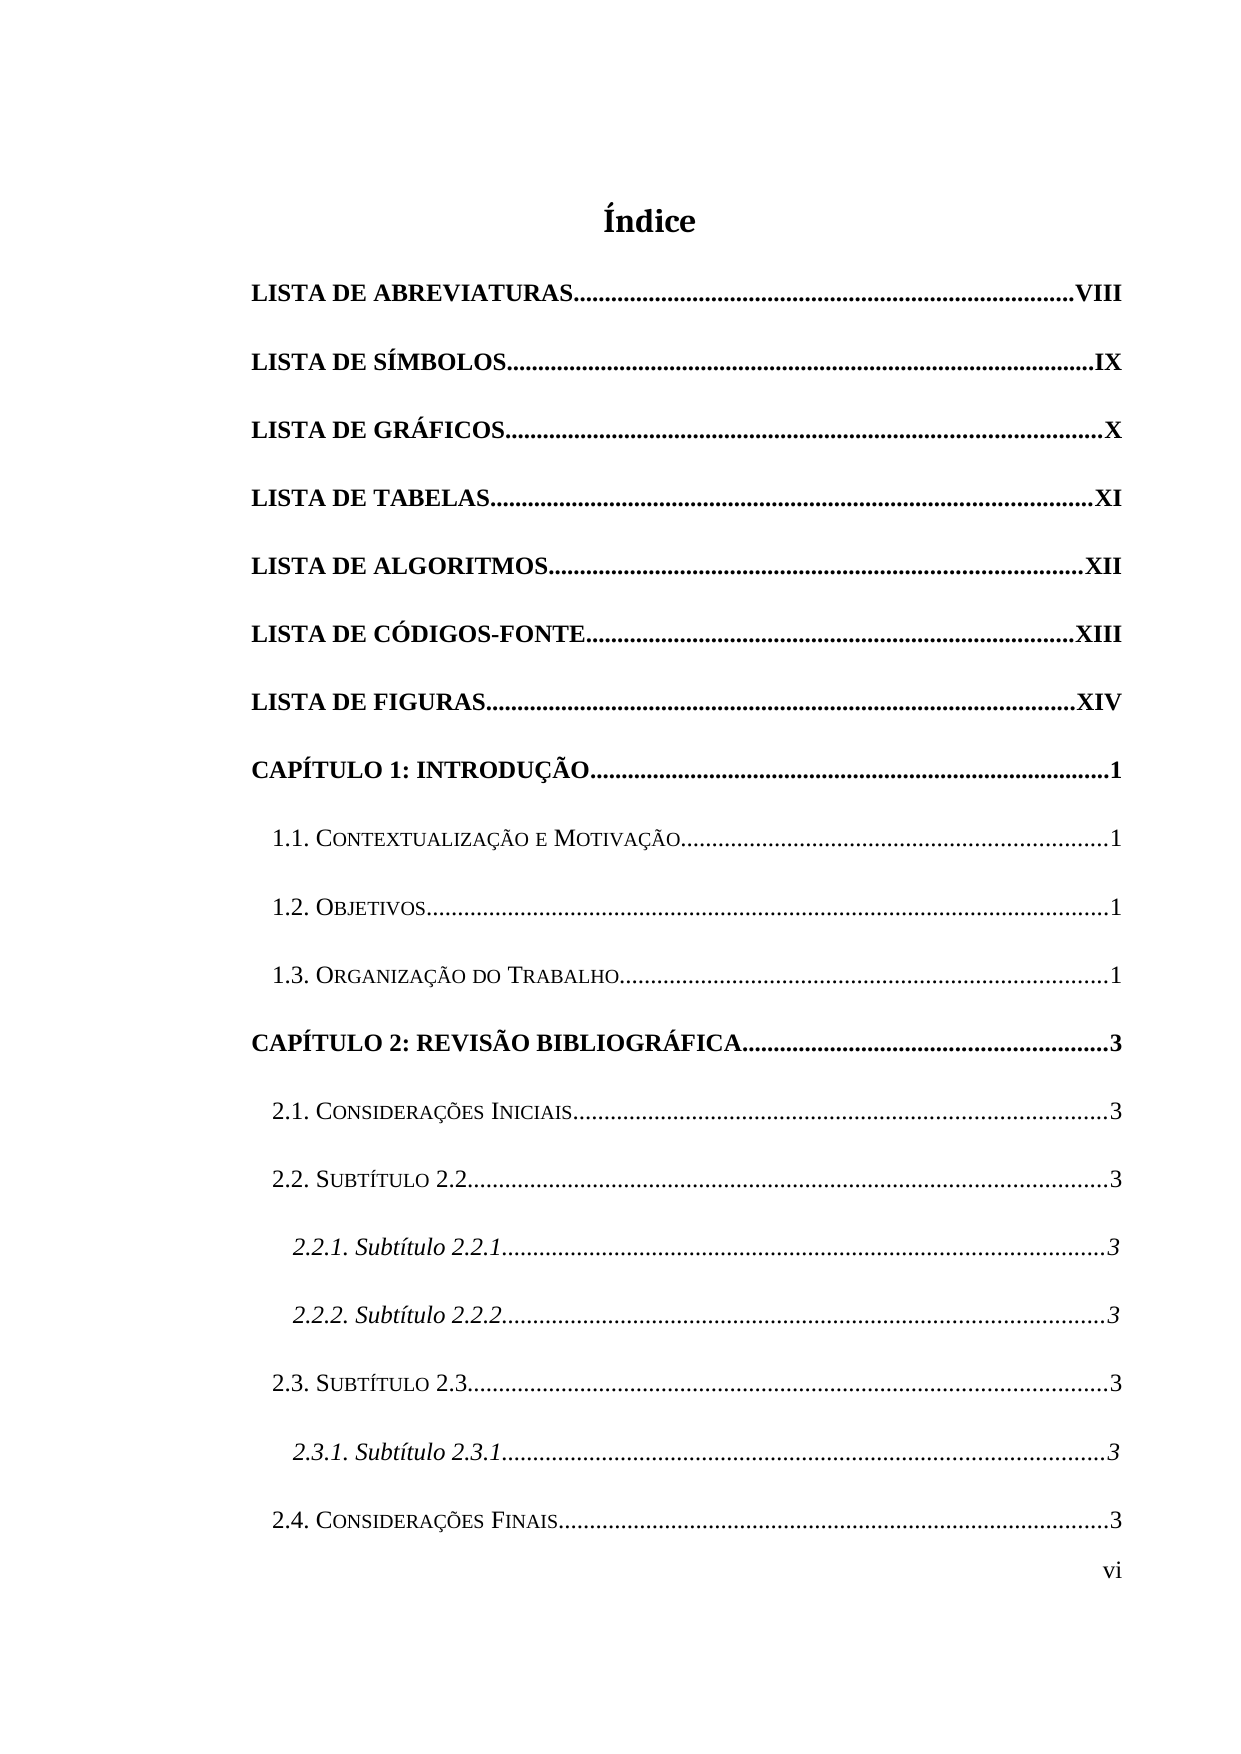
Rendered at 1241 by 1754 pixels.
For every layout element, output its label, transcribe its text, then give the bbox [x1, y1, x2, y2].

text Lista de Abreviaturas viii [177, 278, 1122, 307]
text 1.1. Contextualização e Motivação 1 [198, 823, 1122, 852]
text Lista de Gráficos x [177, 415, 1122, 443]
text Lista de Tabelas xi [177, 483, 1122, 512]
text 2.1. Considerações Iniciais 3 [198, 1096, 1122, 1125]
text 2.4. Considerações Finais 3 [198, 1505, 1122, 1533]
text 2.2.2. Subtítulo 2.2.2 3 [219, 1300, 1122, 1329]
text 1.2. Objetivos 1 [198, 892, 1122, 920]
text CAPÍTULO 2: REVISÃO BIBLIOGRÁFICA 3 [177, 1028, 1122, 1057]
text 1.3. Organização do Trabalho 1 [198, 960, 1122, 988]
text 2.2.1. Subtítulo 2.2.1 3 [219, 1232, 1122, 1261]
text Lista de Figuras xiv [177, 687, 1122, 716]
text 2.3.1. Subtítulo 2.3.1 3 [219, 1437, 1122, 1465]
text 2.2. Subtítulo 2.2 3 [198, 1164, 1122, 1193]
text Lista de Códigos-fonte xiii [177, 619, 1122, 648]
text Lista de Símbolos ix [177, 347, 1122, 375]
text CAPÍTULO 1: INTRODUÇÃO 1 [177, 755, 1122, 784]
text Lista de Algoritmos xii [177, 551, 1122, 580]
subtitle Índice [177, 202, 1122, 241]
text 2.3. Subtítulo 2.3 3 [198, 1368, 1122, 1397]
